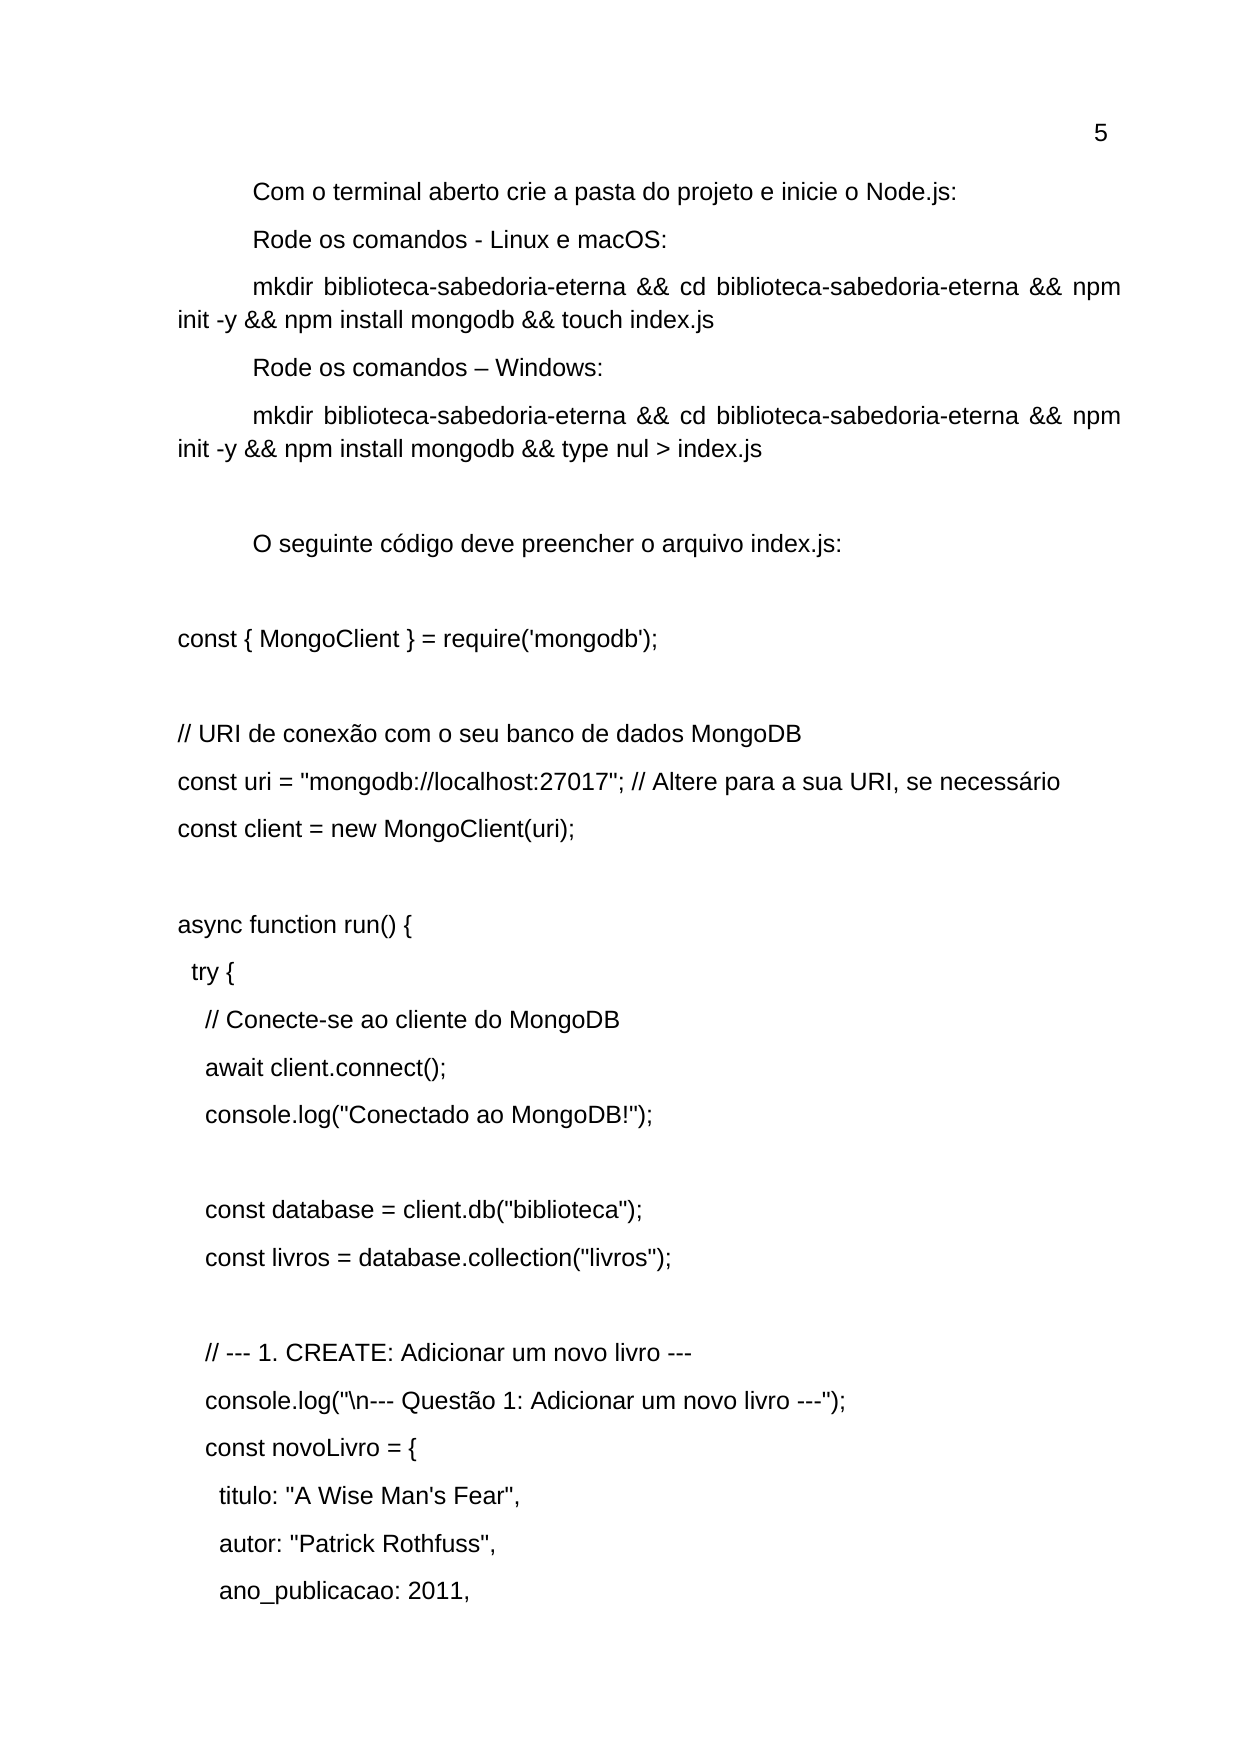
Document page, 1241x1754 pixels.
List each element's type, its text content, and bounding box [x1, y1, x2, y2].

text const novoLivro = { [177, 1433, 1122, 1462]
text O seguinte código deve preencher o arquivo index.js: [177, 529, 1122, 558]
text mkdir biblioteca-sabedoria-eterna && cd biblioteca-sabedoria-eterna && npm init -y && npm install mongodb && touch index.js [177, 272, 1122, 334]
text titulo: "A Wise Man's Fear", [177, 1481, 1122, 1510]
text async function run() { [177, 910, 1122, 938]
text try { [177, 957, 1122, 986]
text await client.connect(); [177, 1052, 1122, 1081]
text const { MongoClient } = require('mongodb'); [177, 624, 1122, 653]
text const livros = database.collection("livros"); [177, 1243, 1122, 1272]
text ano_publicacao: 2011, [177, 1576, 1122, 1605]
text Rode os comandos - Linux e macOS: [177, 225, 1122, 253]
text mkdir biblioteca-sabedoria-eterna && cd biblioteca-sabedoria-eterna && npm init -y && npm install mongodb && type nul > index.js [177, 401, 1122, 462]
text // URI de conexão com o seu banco de dados MongoDB [177, 719, 1122, 748]
text // --- 1. CREATE: Adicionar um novo livro --- [177, 1338, 1122, 1367]
text const uri = "mongodb://localhost:27017"; // Altere para a sua URI, se necessário [177, 767, 1122, 796]
text autor: "Patrick Rothfuss", [177, 1528, 1122, 1557]
text const database = client.db("biblioteca"); [177, 1195, 1122, 1224]
text const client = new MongoClient(uri); [177, 814, 1122, 843]
text console.log("\n--- Questão 1: Adicionar um novo livro ---"); [177, 1386, 1122, 1414]
text Rode os comandos – Windows: [177, 353, 1122, 382]
text console.log("Conectado ao MongoDB!"); [177, 1100, 1122, 1129]
text Com o terminal aberto crie a pasta do projeto e inicie o Node.js: [177, 177, 1122, 206]
text // Conecte-se ao cliente do MongoDB [177, 1005, 1122, 1034]
